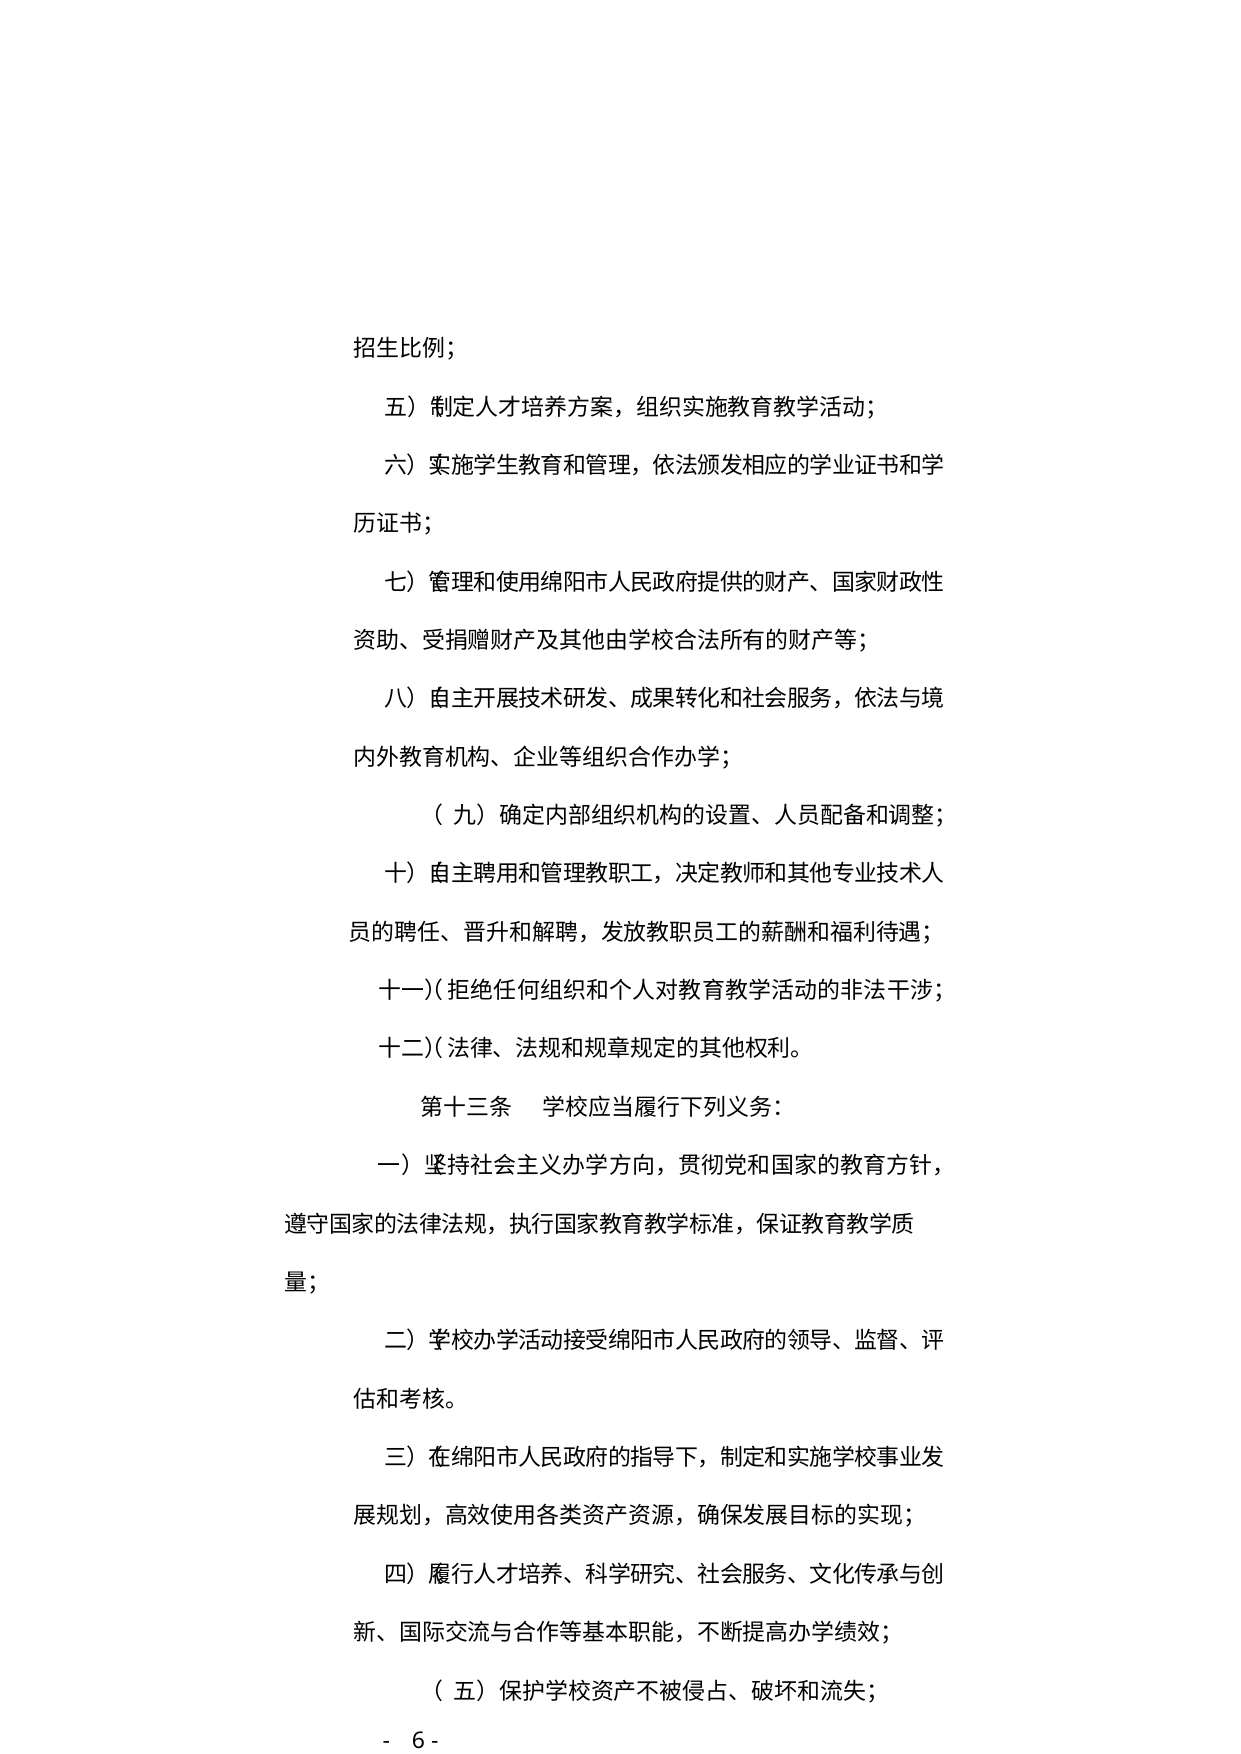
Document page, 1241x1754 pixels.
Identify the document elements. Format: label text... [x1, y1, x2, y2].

text 资助、受捐赠财产及其他由学校合法所有的财产等； [353, 622, 1144, 655]
text 第十三条 学校应当履行下列义务： [420, 1089, 979, 1122]
text 十）自主聘用和管理教职工，决定教师和其他专业技术人 [384, 855, 1240, 888]
text 员的聘任、晋升和解聘，发放教职员工的薪酬和福利待遇； [349, 914, 1240, 947]
text 六）实施学生教育和管理，依法颁发相应的学业证书和学 [384, 447, 1240, 480]
text 内外教育机构、企业等组织合作办学； [353, 739, 944, 772]
text 估和考核。 [353, 1381, 545, 1414]
text 一）坚持社会主义办学方向，贯彻党和国家的教育方针， [378, 1147, 1240, 1180]
text 历证书； [353, 505, 511, 538]
text 展规划，高效使用各类资产资源，确保发展目标的实现； [353, 1497, 1211, 1530]
text - [382, 1725, 412, 1754]
text 十一）拒绝任何组织和个人对教育教学活动的非法干涉； [378, 972, 1240, 1005]
text 九）确定内部组织机构的设置、人员配备和调整； [453, 797, 1211, 830]
text （ [420, 1672, 453, 1706]
text 五）保护学校资产不被侵占、破坏和流失； [453, 1672, 1111, 1706]
text 十二）法律、法规和规章规定的其他权利。 [378, 1030, 1240, 1063]
text 新、国际交流与合作等基本职能，不断提高办学绩效； [353, 1614, 1178, 1647]
text 五）制定人才培养方案，组织实施教育教学活动； [384, 388, 1240, 422]
text 遵守国家的法律法规，执行国家教育教学标准，保证教育教学质 [284, 1205, 1240, 1239]
text 四）履行人才培养、科学研究、社会服务、文化传承与创 [384, 1556, 1240, 1589]
text 招生比例； [353, 330, 545, 363]
text 八）自主开展技术研发、成果转化和社会服务，依法与境 [384, 680, 1240, 713]
text 七）管理和使用绵阳市人民政府提供的财产、国家财政性 [384, 563, 1240, 597]
text 二）学校办学活动接受绵阳市人民政府的领导、监督、评 [384, 1322, 1240, 1355]
text （ [420, 797, 453, 830]
text 量； [284, 1264, 1240, 1297]
text 6 - [412, 1725, 480, 1754]
text 三）在绵阳市人民政府的指导下，制定和实施学校事业发 [384, 1439, 1240, 1472]
